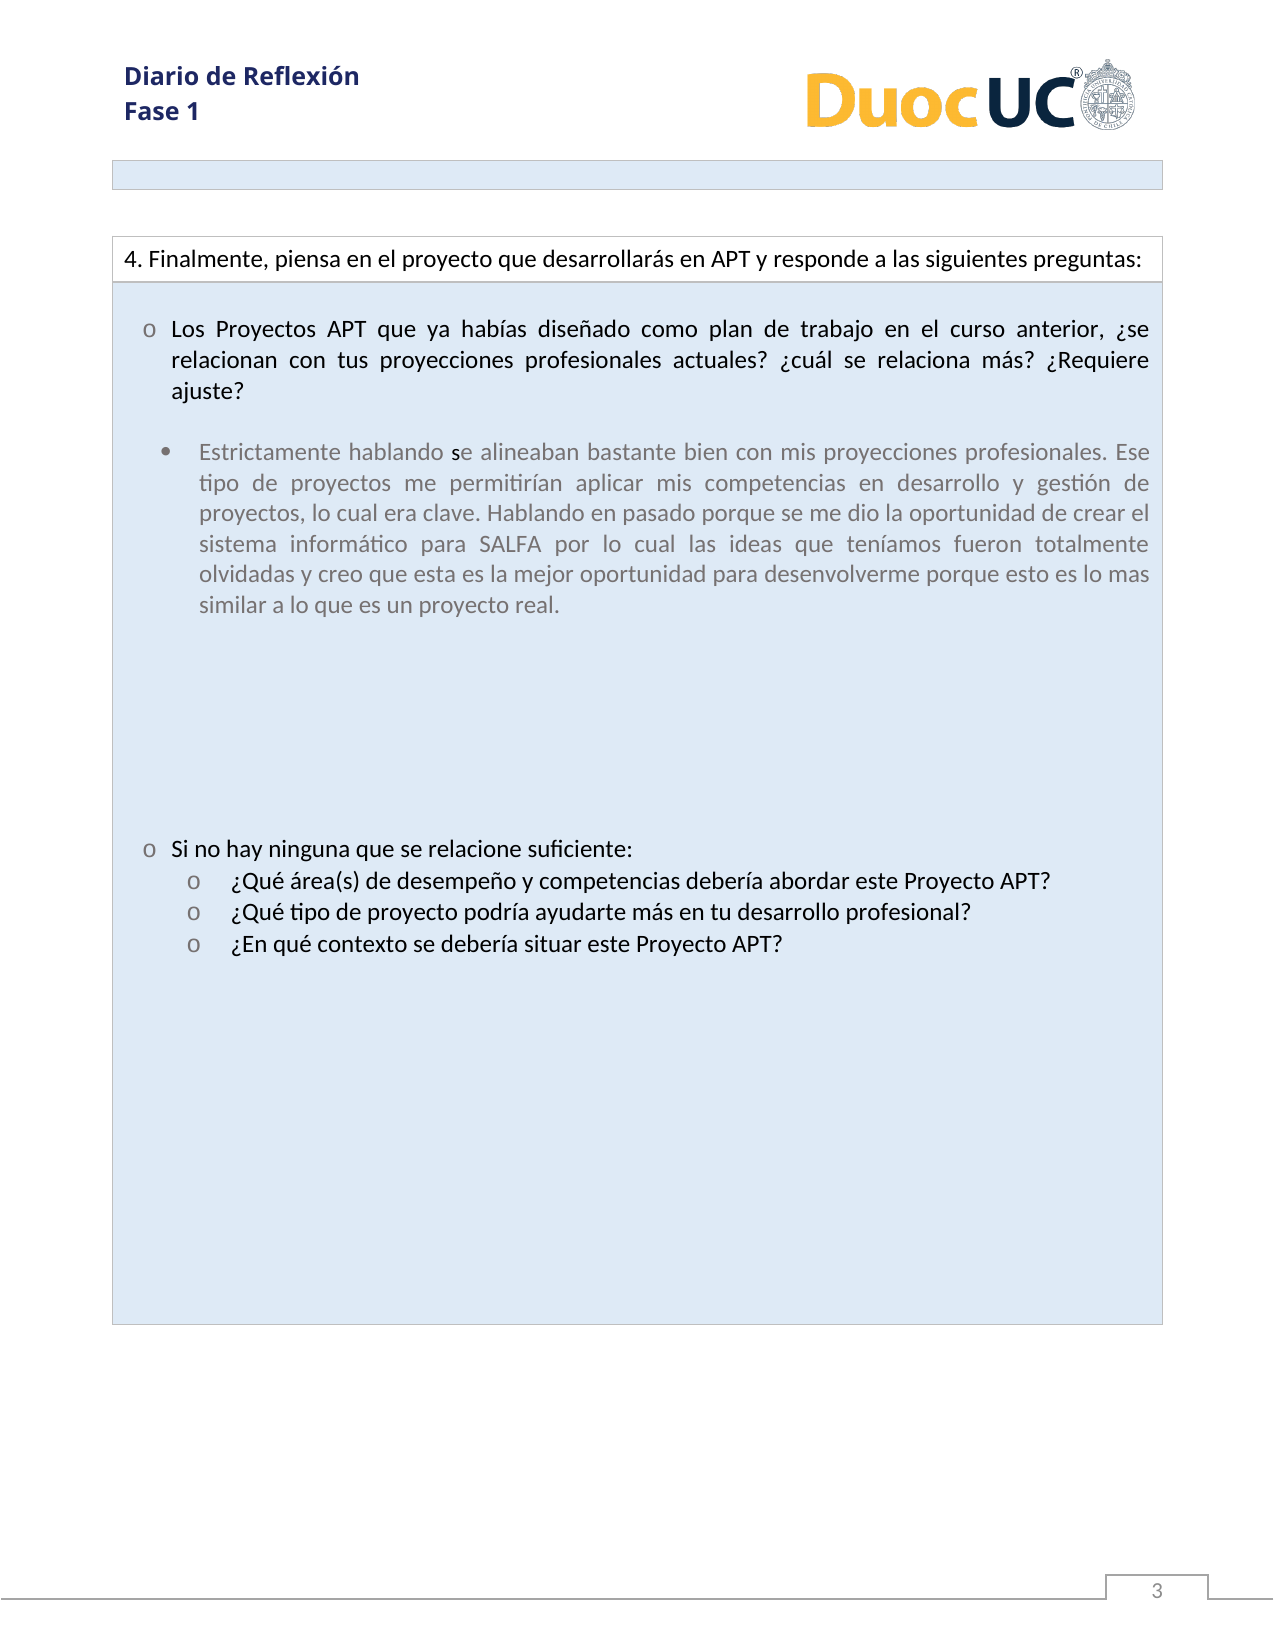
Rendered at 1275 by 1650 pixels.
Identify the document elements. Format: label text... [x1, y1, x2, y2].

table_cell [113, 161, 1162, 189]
picture [807, 59, 1135, 130]
table_header 4. Finalmente, piensa en el proyecto que desarrollarás en APT y responde a las siguientes preguntas: [113, 237, 1162, 281]
table_cell Los Proyectos APT que ya habías diseñado como plan de trabajo en el curso anterior, ¿se relacionan con tus proyecciones profesionales actuales? ¿cuál se relaciona más? ¿Requiere ajuste? Estrictamente hablando se alineaban bastante bien con mis proyecciones profesionales. Ese tipo de proyectos me permitirían aplicar mis competencias en desarrollo y gestión de proyectos, lo cual era clave. Hablando en pasado porque se me dio la oportunidad de crear el sistema informático para SALFA por lo cual las ideas que teníamos fueron totalmente olvidadas y creo que esta es la mejor oportunidad para desenvolverme porque esto es lo mas similar a lo que es un proyecto real. Si no hay ninguna que se relacione suficiente: ¿Qué área(s) de desempeño y competencias debería abordar este Proyecto APT? ¿Qué tipo de proyecto podría ayudarte más en tu desarrollo profesional? ¿En qué contexto se debería situar este Proyecto APT? [113, 283, 1162, 1324]
